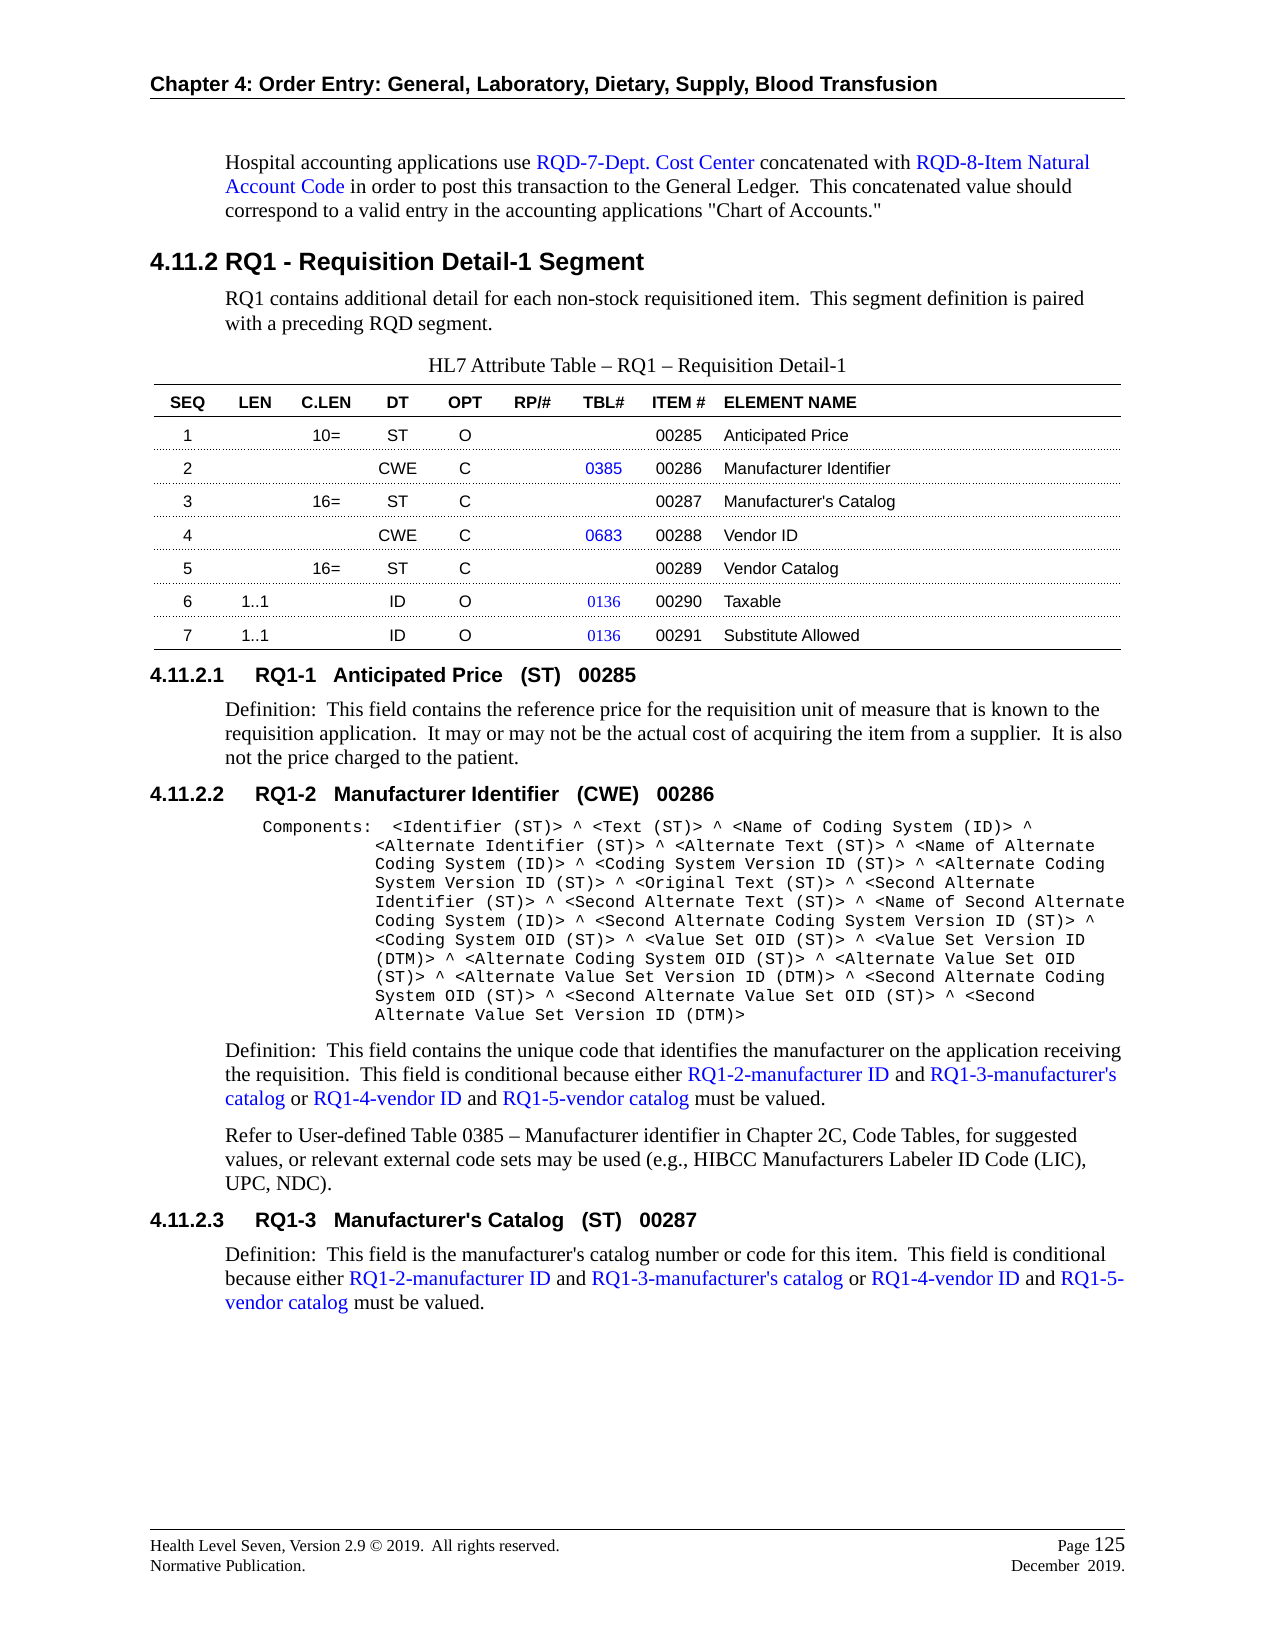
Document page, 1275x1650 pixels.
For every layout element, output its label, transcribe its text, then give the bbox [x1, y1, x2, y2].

text Definition: This field is the manufacturer's catalog number or code for this item. This field is conditional because either RQ1-2-manufacturer ID and RQ1-3-manufacturer's catalog or RQ1-4-vendor ID and RQ1-5-vendor catalog must be valued. [225, 1242, 1125, 1314]
subtitle RQ1 - Requisition Detail-1 Segment [150, 247, 1125, 276]
text HL7 Attribute Table – RQ1 – Requisition Detail-1 [150, 353, 1125, 377]
subtitle RQ1-3 Manufacturer's Catalog (ST) 00287 [150, 1207, 1125, 1231]
text Definition: This field contains the unique code that identifies the manufacturer on the application receiving the requisition. This field is conditional because either RQ1-2-manufacturer ID and RQ1-3-manufacturer's catalog or RQ1-4-vendor ID and RQ1-5-vendor catalog must be valued. [225, 1038, 1125, 1110]
text Refer to User-defined Table 0385 – Manufacturer identifier in Chapter 2C, Code Tables, for suggested values, or relevant external code sets may be used (e.g., HIBCC Manufacturers Labeler ID Code (LIC), UPC, NDC). [225, 1123, 1125, 1195]
text Hospital accounting applications use RQD-7-Dept. Cost Center concatenated with RQD-8-Item Natural Account Code in order to post this transaction to the General Ledger. This concatenated value should correspond to a valid entry in the accounting applications "Chart of Accounts." [225, 150, 1125, 222]
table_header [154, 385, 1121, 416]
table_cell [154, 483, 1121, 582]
text RQ1 contains additional detail for each non-stock requisitioned item. This segment definition is paired with a preceding RQD segment. [225, 286, 1125, 334]
text Definition: This field contains the reference price for the requisition unit of measure that is known to the requisition application. It may or may not be the actual cost of acquiring the item from a supplier. It is also not the price charged to the patient. [225, 697, 1125, 769]
subtitle RQ1-2 Manufacturer Identifier (CWE) 00286 [150, 782, 1125, 806]
text Components: <Identifier (ST)> ^ <Text (ST)> ^ <Name of Coding System (ID)> ^ <Alternate Identifier (ST)> ^ <Alternate Text (ST)> ^ <Name of Alternate Coding System (ID)> ^ <Coding System Version ID (ST)> ^ <Alternate Coding System Version ID (ST)> ^ <Original Text (ST)> ^ <Second Alternate Identifier (ST)> ^ <Second Alternate Text (ST)> ^ <Name of Second Alternate Coding System (ID)> ^ <Second Alternate Coding System Version ID (ST)> ^ <Coding System OID (ST)> ^ <Value Set OID (ST)> ^ <Value Set Version ID (DTM)> ^ <Alternate Coding System OID (ST)> ^ <Alternate Value Set OID (ST)> ^ <Alternate Value Set Version ID (DTM)> ^ <Second Alternate Coding System OID (ST)> ^ <Second Alternate Value Set OID (ST)> ^ <Second Alternate Value Set Version ID (DTM)> [262, 818, 1125, 1026]
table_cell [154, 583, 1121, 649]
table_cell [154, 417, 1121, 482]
subtitle RQ1-1 Anticipated Price (ST) 00285 [150, 663, 1125, 687]
